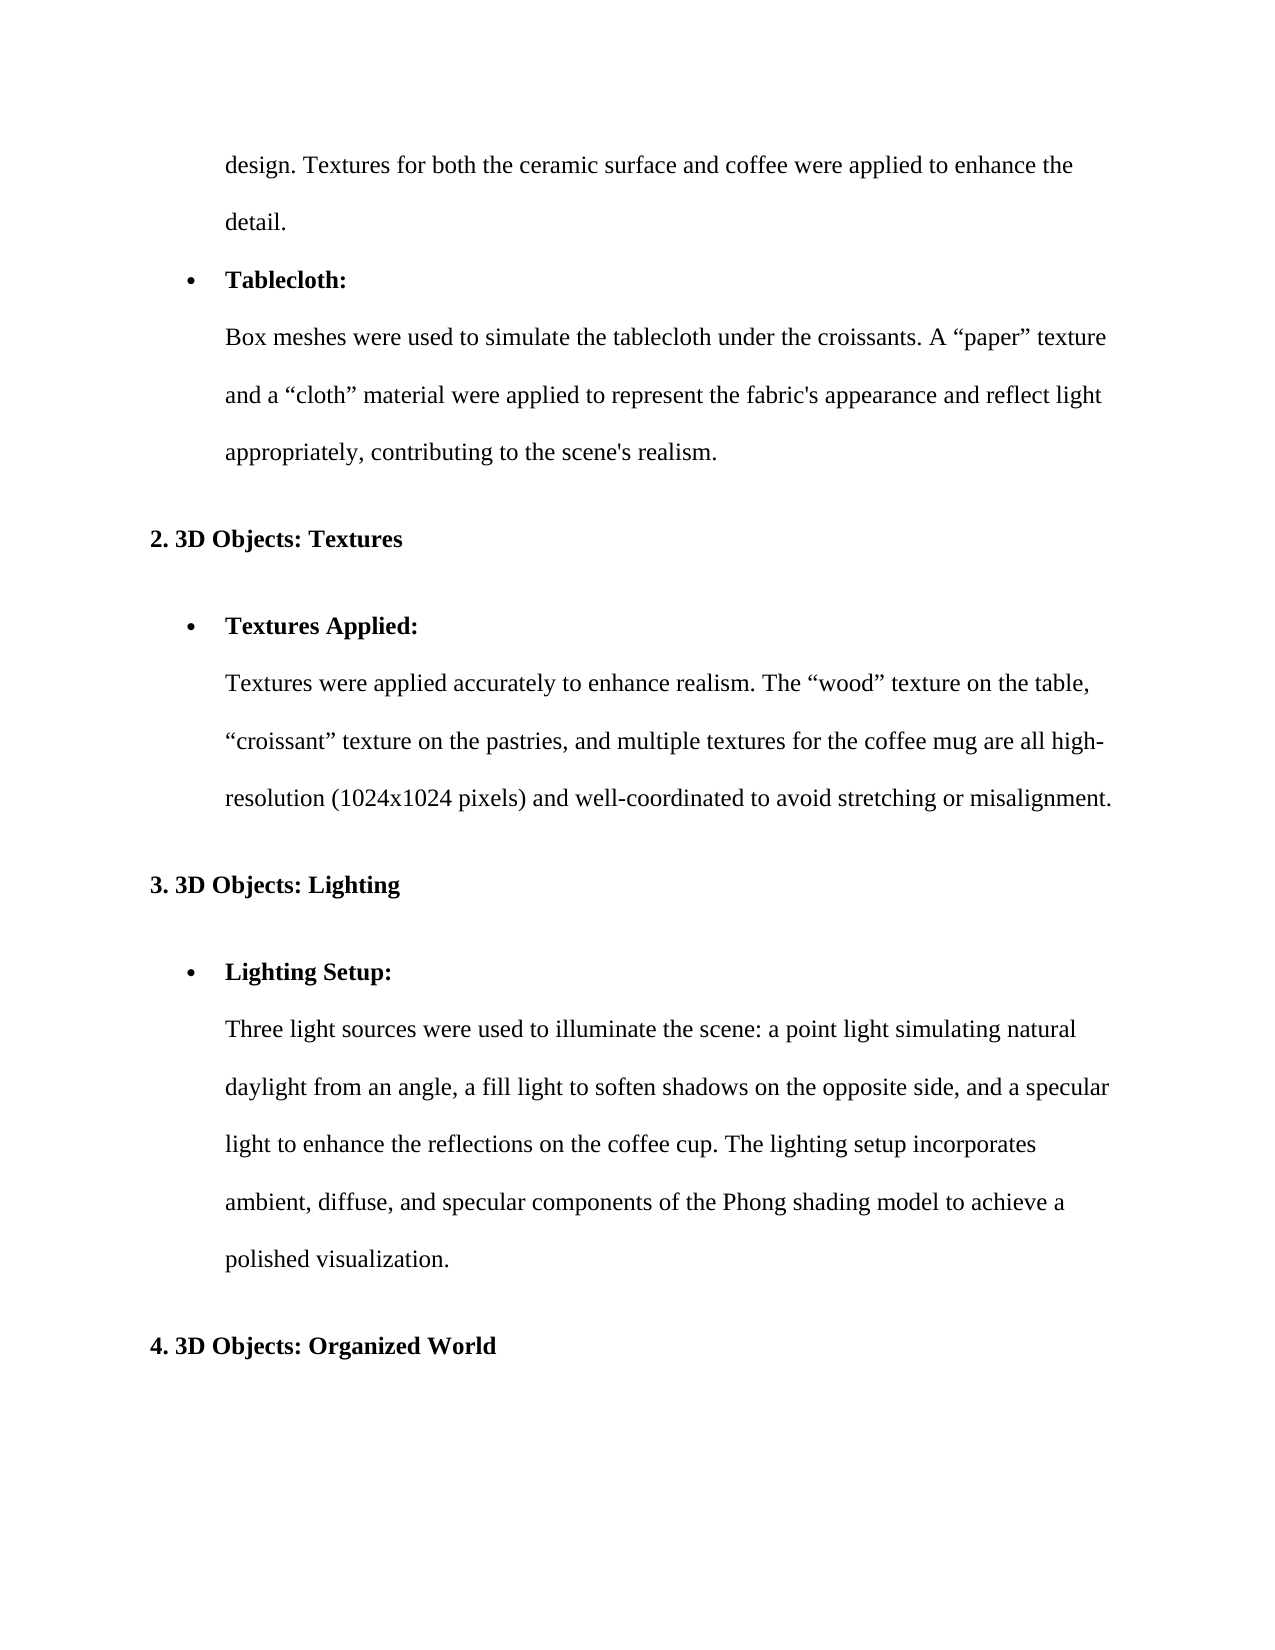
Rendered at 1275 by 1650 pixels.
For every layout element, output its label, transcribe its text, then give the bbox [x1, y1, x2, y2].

text 3. 3D Objects: Lighting [150, 870, 1125, 899]
text 4. 3D Objects: Organized World [150, 1331, 1125, 1359]
list Textures Applied: Textures were applied accurately to enhance realism. The “wood” texture on the table, “croissant” texture on the pastries, and multiple textures for the coffee mug are all high-resolution (1024x1024 pixels) and well-coordinated to avoid stretching or misalignment. [187, 611, 1125, 812]
list Lighting Setup: Three light sources were used to illuminate the scene: a point light simulating natural daylight from an angle, a fill light to soften shadows on the opposite side, and a specular light to enhance the reflections on the coffee cup. The lighting setup incorporates ambient, diffuse, and specular components of the Phong shading model to achieve a polished visualization. [187, 957, 1125, 1273]
list Tablecloth: Box meshes were used to simulate the tablecloth under the croissants. A “paper” texture and a “cloth” material were applied to represent the fabric's appearance and reflect light appropriately, contributing to the scene's realism. [187, 265, 1125, 466]
text 2. 3D Objects: Textures [150, 524, 1125, 553]
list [187, 150, 1125, 236]
